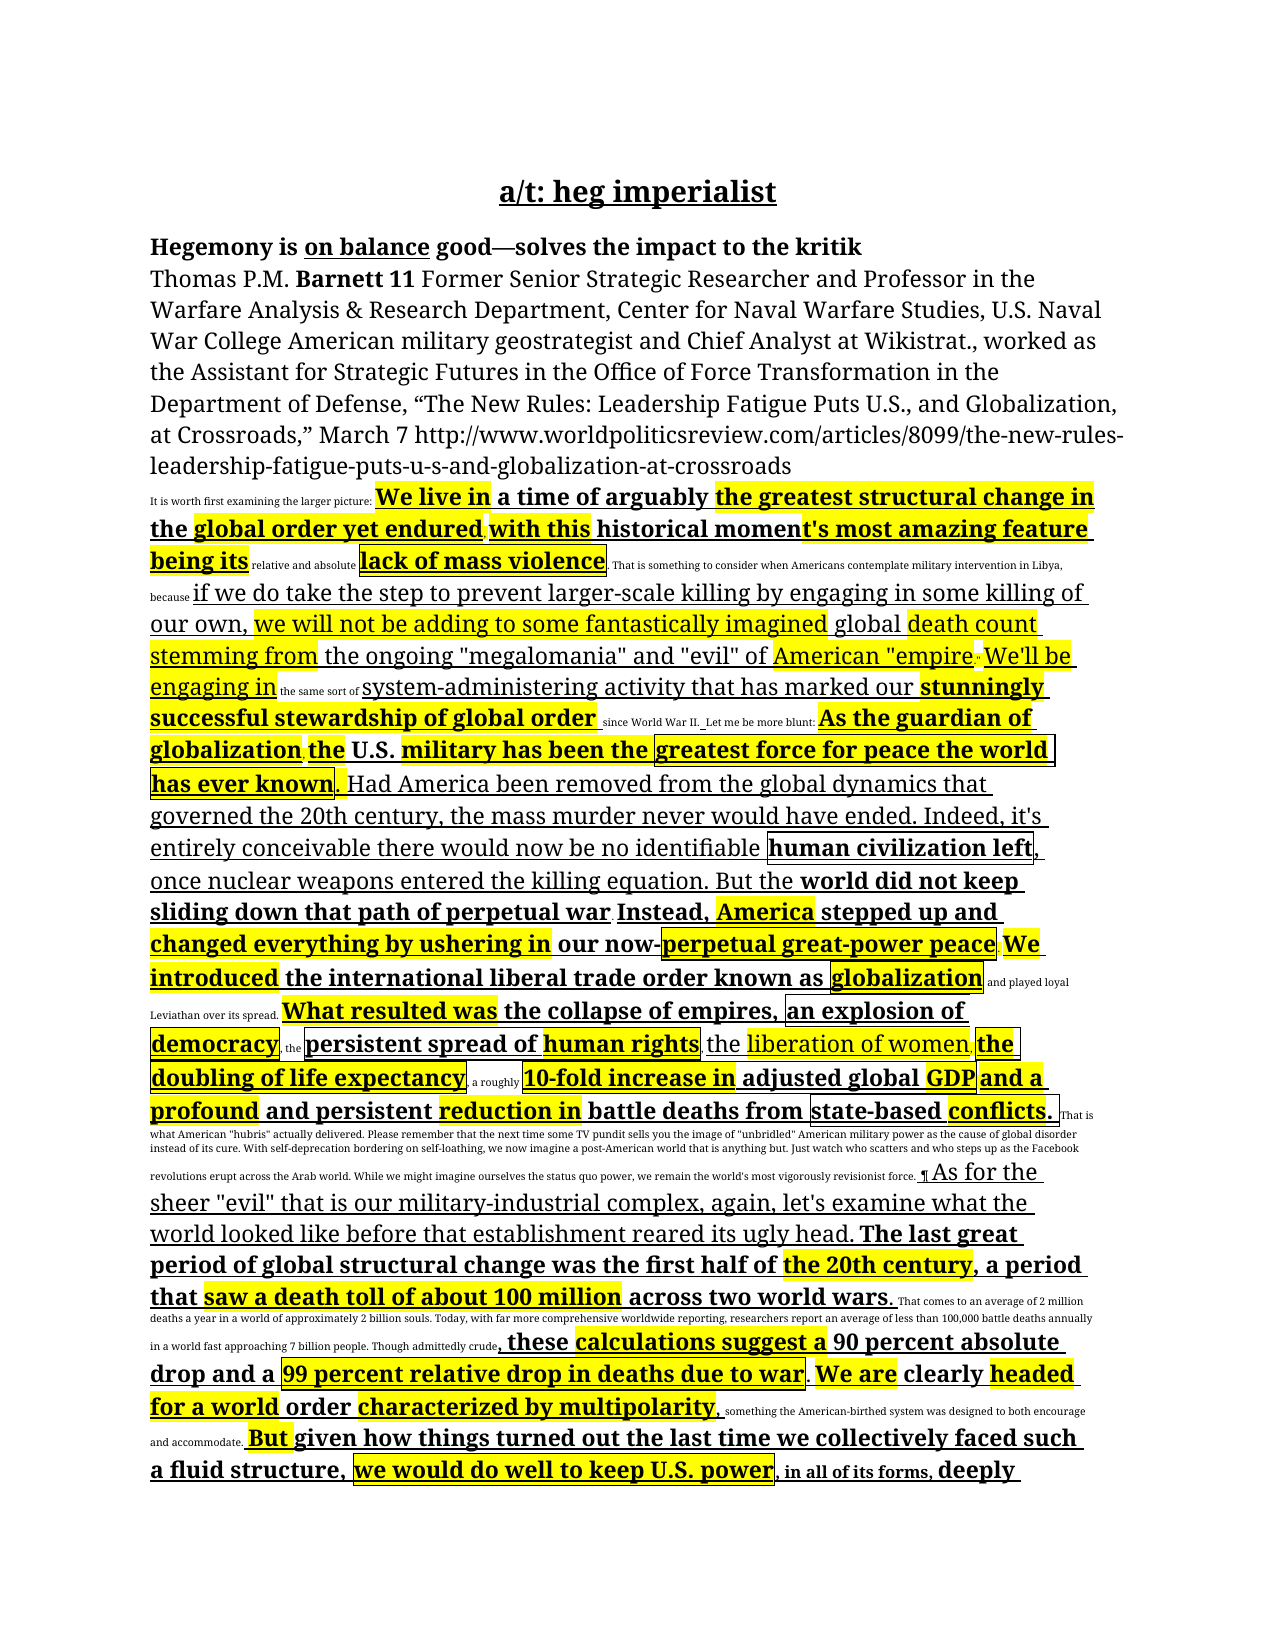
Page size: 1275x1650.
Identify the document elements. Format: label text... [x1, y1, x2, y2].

subtitle a/t: heg imperialist [150, 171, 1125, 211]
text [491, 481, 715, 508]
subtitle Hegemony is on balance good—solves the impact to the kritik [150, 231, 1125, 263]
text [150, 509, 1095, 1486]
text Thomas P.M. Barnett 11 Former Senior Strategic Researcher and Professor in the Warfare Analysis & Research Department, Center for Naval Warfare Studies, U.S. Naval War College American military geostrategist and Chief Analyst at Wikistrat., worked as the Assistant for Strategic Futures in the Office of Force Transformation in the Department of Defense, “The New Rules: Leadership Fatigue Puts U.S., and Globalization, at Crossroads,” March 7 http://www.worldpoliticsreview.com/articles/8099/the-new-rules-leadership-fatigue-puts-u-s-and-globalization-at-crossroads [150, 263, 1125, 481]
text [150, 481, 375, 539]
